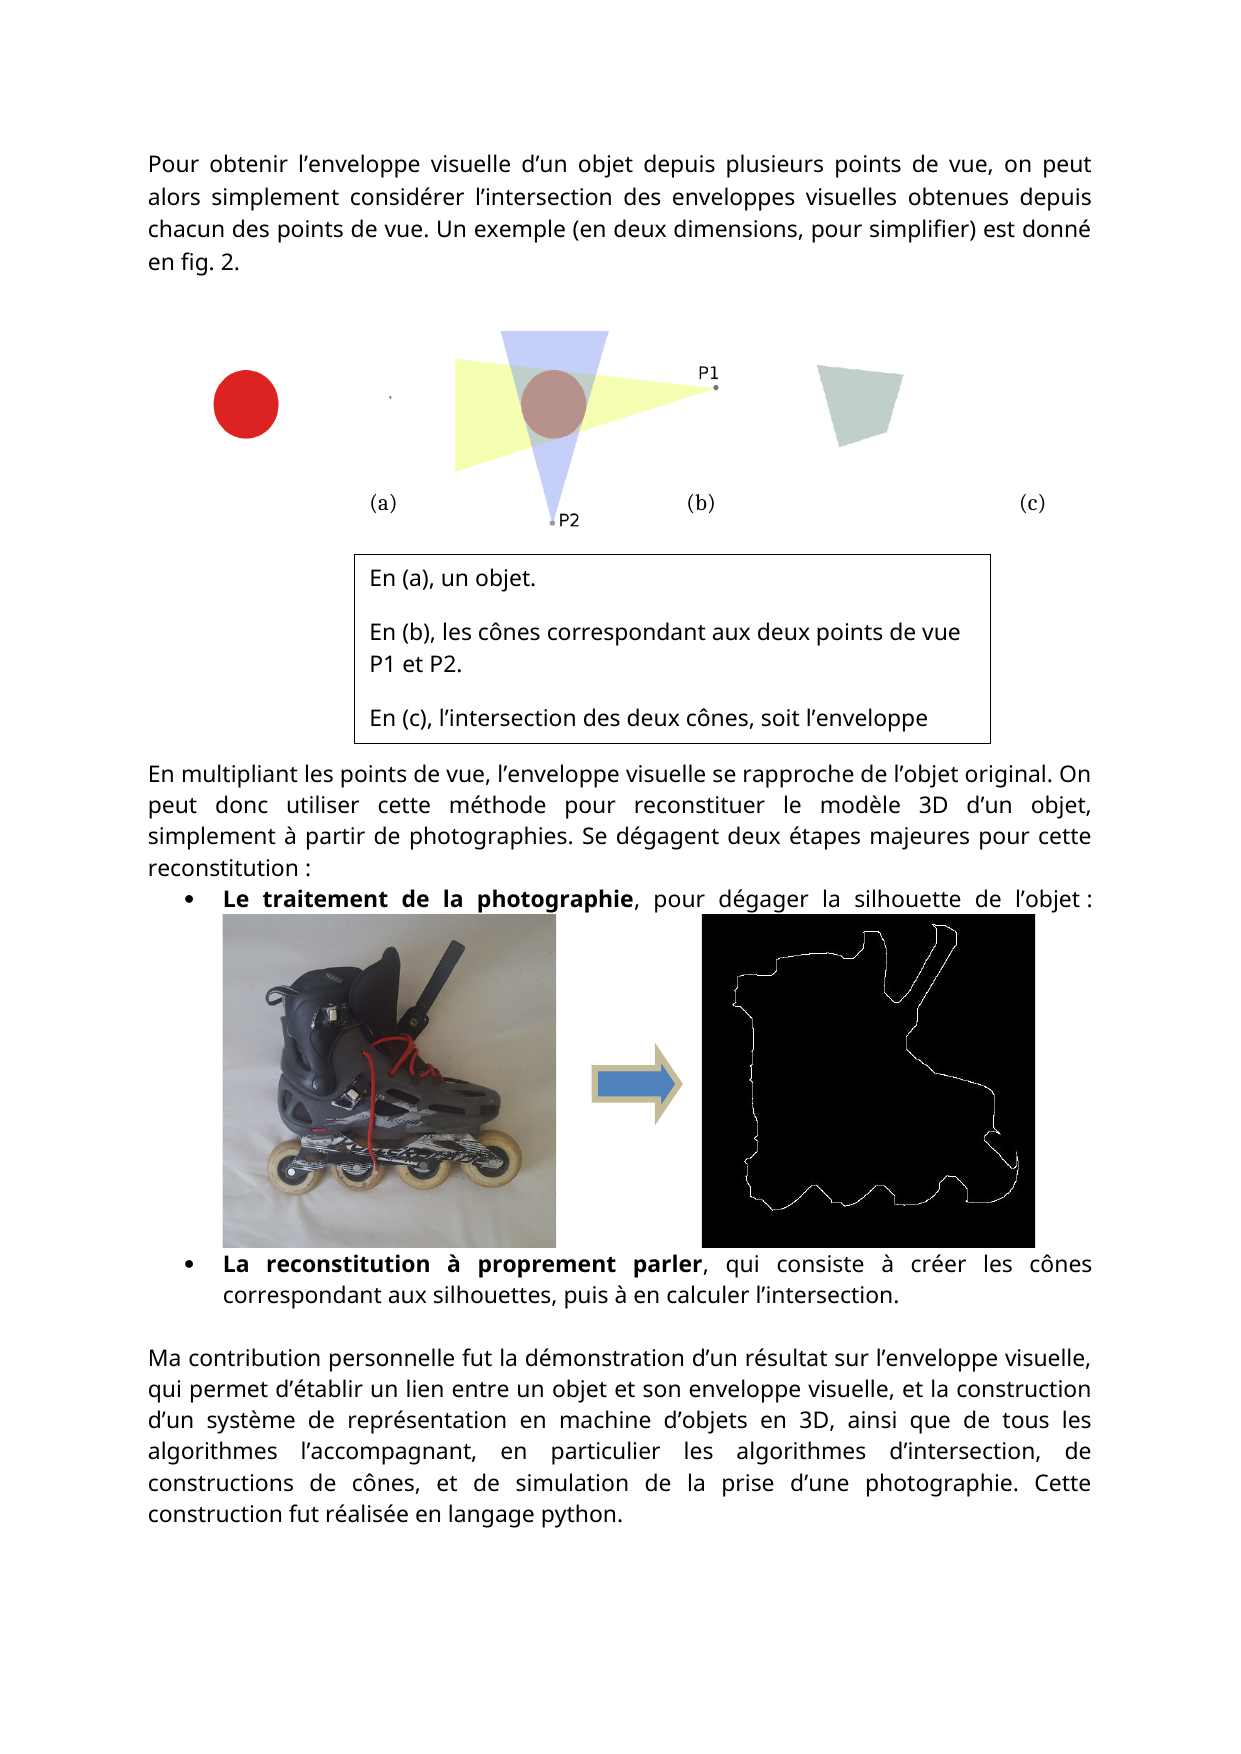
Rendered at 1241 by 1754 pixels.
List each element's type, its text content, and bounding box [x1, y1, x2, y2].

text Pour obtenir l’enveloppe visuelle d’un objet depuis plusieurs points de vue, on peut alors simplement considérer l’intersection des enveloppes visuelles obtenues depuis chacun des points de vue. Un exemple (en deux dimensions, pour simplifier) est donné en fig. 2. [148, 148, 1093, 277]
picture [455, 331, 733, 539]
text Ma contribution personnelle fut la démonstration d’un résultat sur l’enveloppe visuelle, qui permet d’établir un lien entre un objet et son enveloppe visuelle, et la construction d’un système de représentation en machine d’objets en 3D, ainsi que de tous les algorithmes l’accompagnant, en particulier les algorithmes d’intersection, de constructions de cônes, et de simulation de la prise d’une photographie. Cette construction fut réalisée en langage python. [148, 1341, 1093, 1529]
picture [701, 914, 1036, 1248]
list La reconstitution à proprement parler, qui consiste à créer les cônes correspondant aux silhouettes, puis à en calculer l’intersection. [185, 1248, 1093, 1310]
picture [762, 331, 1040, 539]
text En multipliant les points de vue, l’enveloppe visuelle se rapproche de l’objet original. On peut donc utiliser cette méthode pour reconstituer le modèle 3D d’un objet, simplement à partir de photographies. Se dégagent deux étapes majeures pour cette reconstitution : [148, 758, 1093, 883]
picture [222, 914, 557, 1248]
picture [147, 331, 426, 539]
